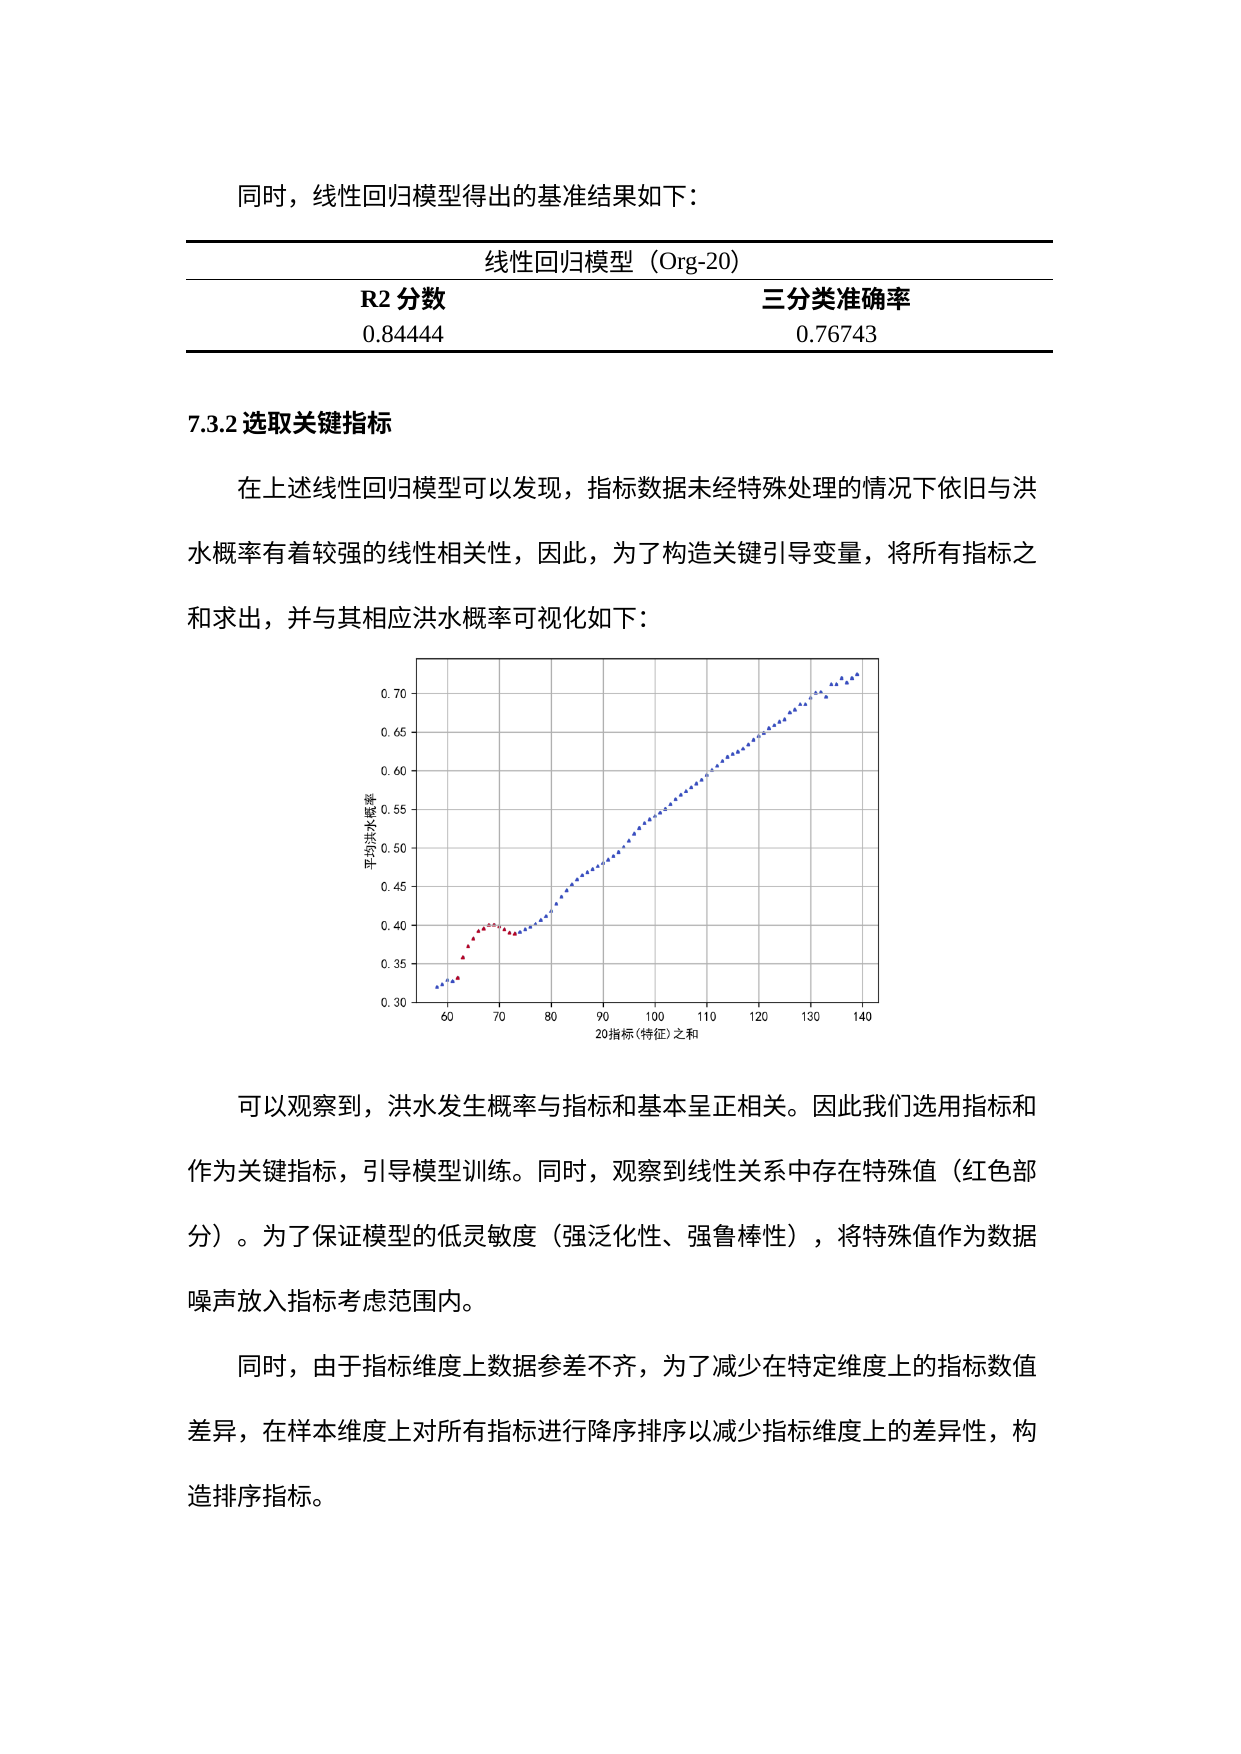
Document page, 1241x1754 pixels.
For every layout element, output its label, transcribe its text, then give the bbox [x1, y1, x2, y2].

table_cell 0.84444 [186, 316, 620, 350]
text 可以观察到，洪水发生概率与指标和基本呈正相关。因此我们选用指标和作为关键指标，引导模型训练。同时，观察到线性关系中存在特殊值（红色部分）。为了保证模型的低灵敏度（强泛化性、强鲁棒性），将特殊值作为数据噪声放入指标考虑范围内。 [187, 1072, 1053, 1332]
text 在上述线性回归模型可以发现，指标数据未经特殊处理的情况下依旧与洪水概率有着较强的线性相关性，因此，为了构造关键引导变量，将所有指标之和求出，并与其相应洪水概率可视化如下： [187, 454, 1053, 649]
text 同时，由于指标维度上数据参差不齐，为了减少在特定维度上的指标数值差异，在样本维度上对所有指标进行降序排序以减少指标维度上的差异性，构造排序指标。 [187, 1332, 1053, 1527]
text 7.3.2选取关键指标 [187, 389, 1053, 454]
table_cell R2分数 [186, 280, 620, 316]
picture [354, 649, 887, 1049]
table_cell 三分类准确率 [620, 280, 1053, 316]
table_cell 0.76743 [620, 316, 1053, 350]
text 同时，线性回归模型得出的基准结果如下： [187, 162, 1053, 227]
table_header 线性回归模型（Org-20） [186, 243, 1053, 279]
